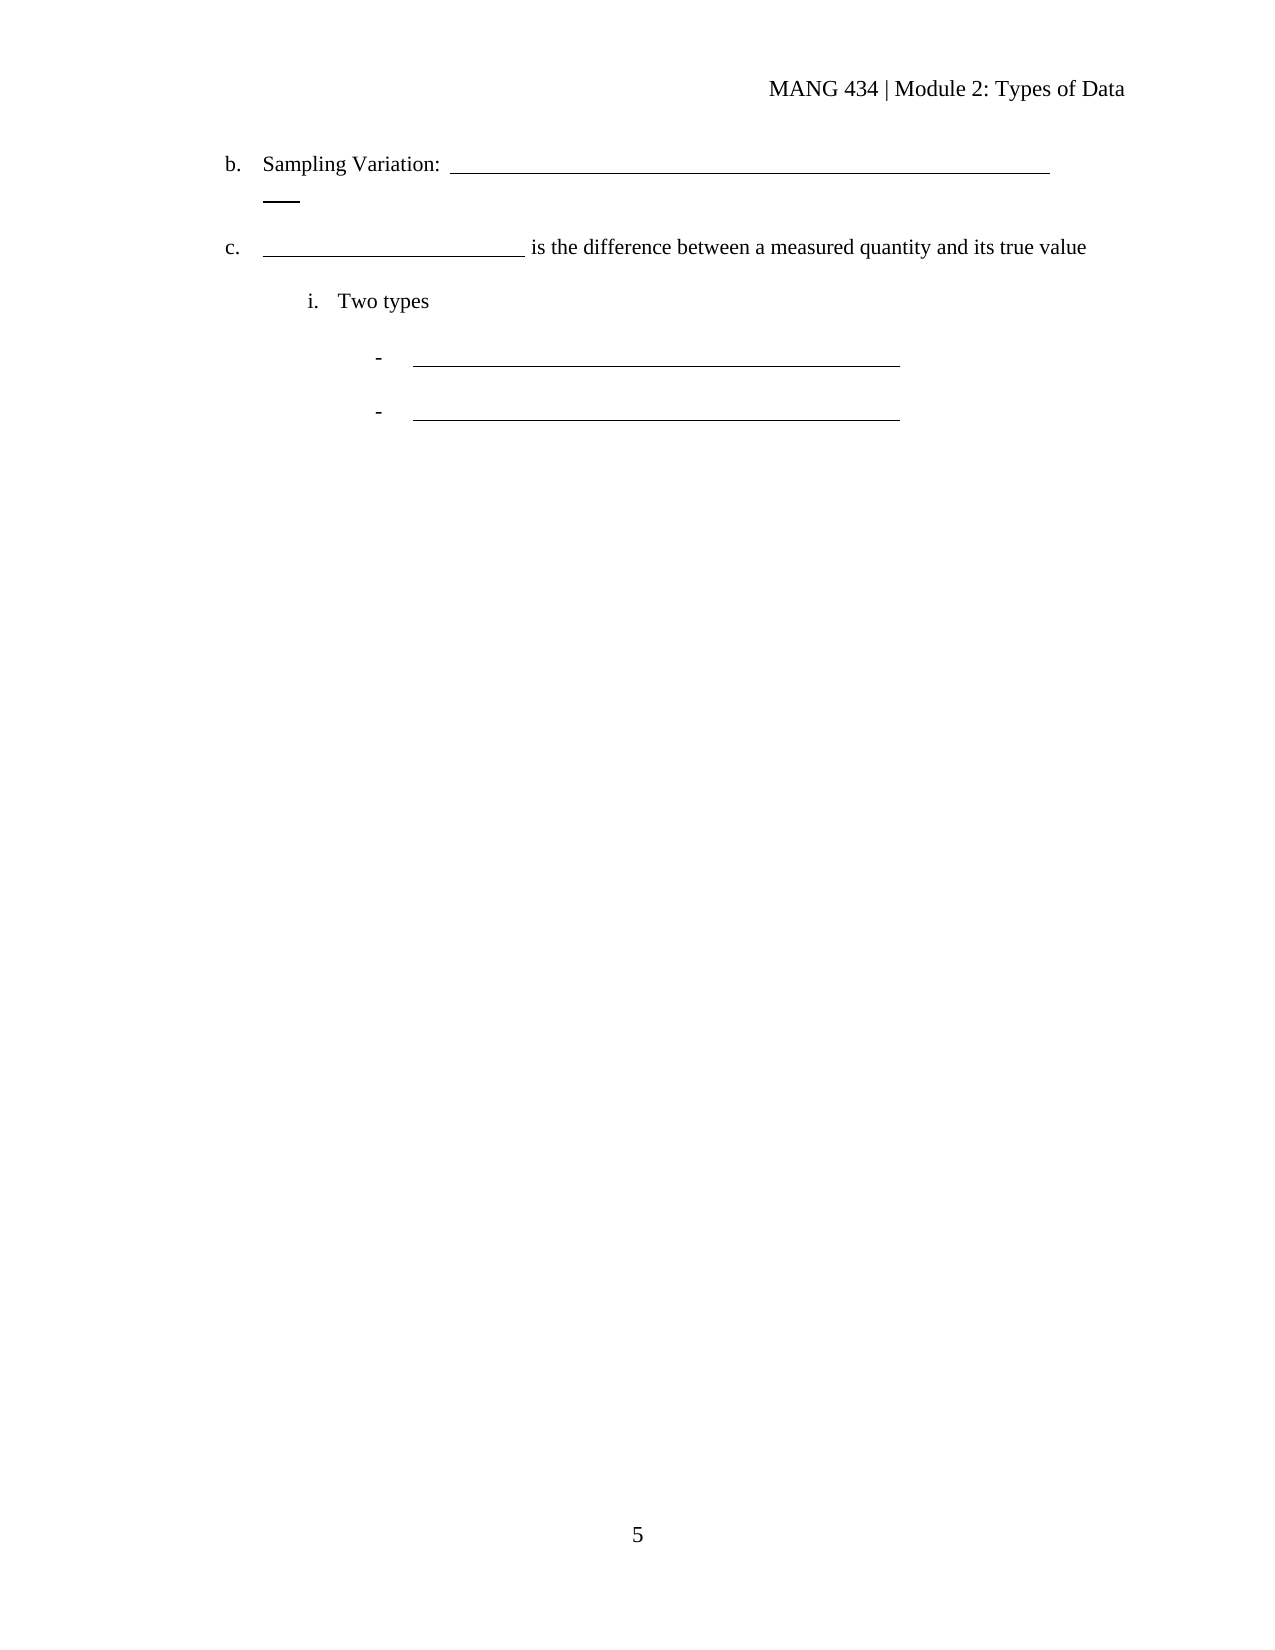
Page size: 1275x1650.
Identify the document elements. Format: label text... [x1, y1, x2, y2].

list Two types [319, 288, 1125, 314]
list Sampling Variation: [225, 150, 1125, 205]
list is the difference between a measured quantity and its true value [225, 234, 1125, 259]
